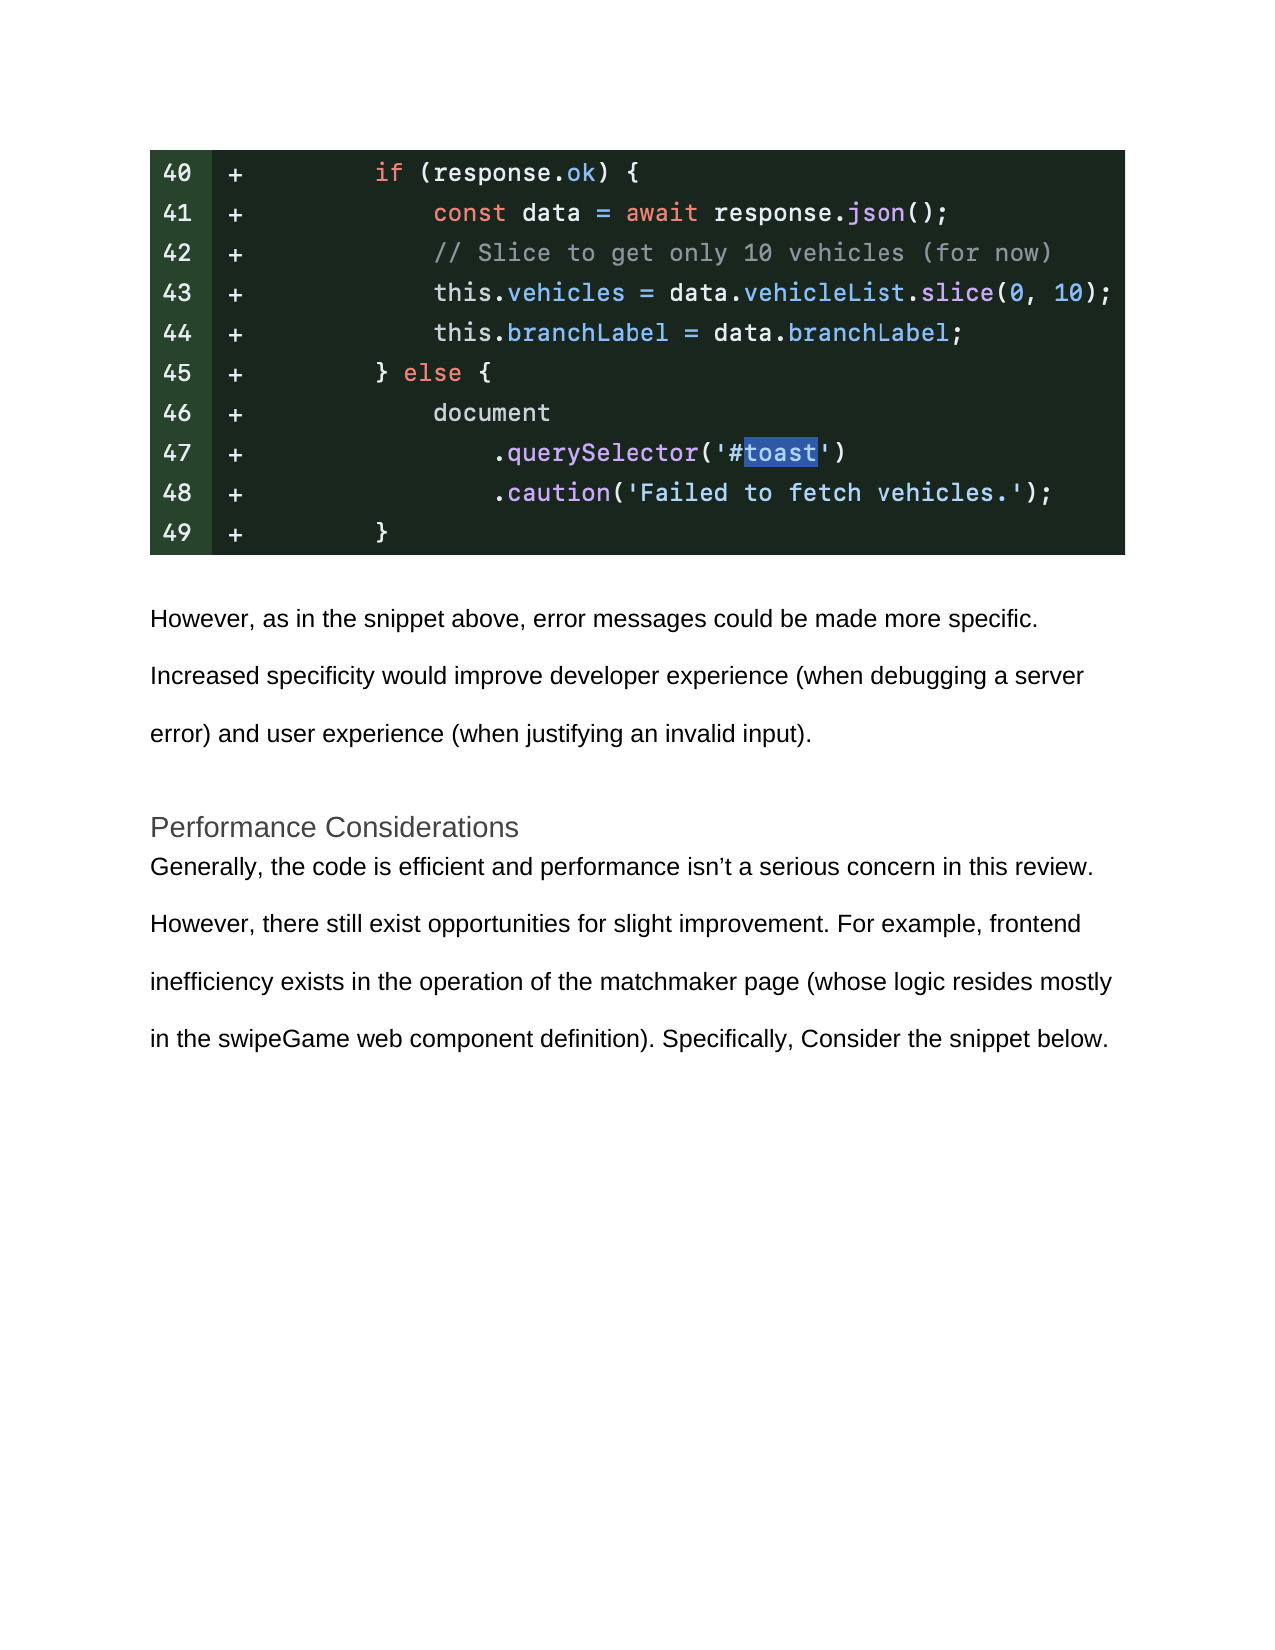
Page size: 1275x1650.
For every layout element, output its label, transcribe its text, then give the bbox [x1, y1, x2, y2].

text Generally, the code is efficient and performance isn’t a serious concern in this review. However, there still exist opportunities for slight improvement. For example, frontend inefficiency exists in the operation of the matchmaker page (whose logic resides mostly in the swipeGame web component definition). Specifically, Consider the snippet below. [150, 851, 1125, 1053]
text However, as in the snippet above, error messages could be made more specific. Increased specificity would improve developer experience (when debugging a server error) and user experience (when justifying an invalid input). [150, 604, 1125, 747]
subtitle Performance Considerations [150, 809, 1125, 843]
picture [150, 150, 1125, 555]
